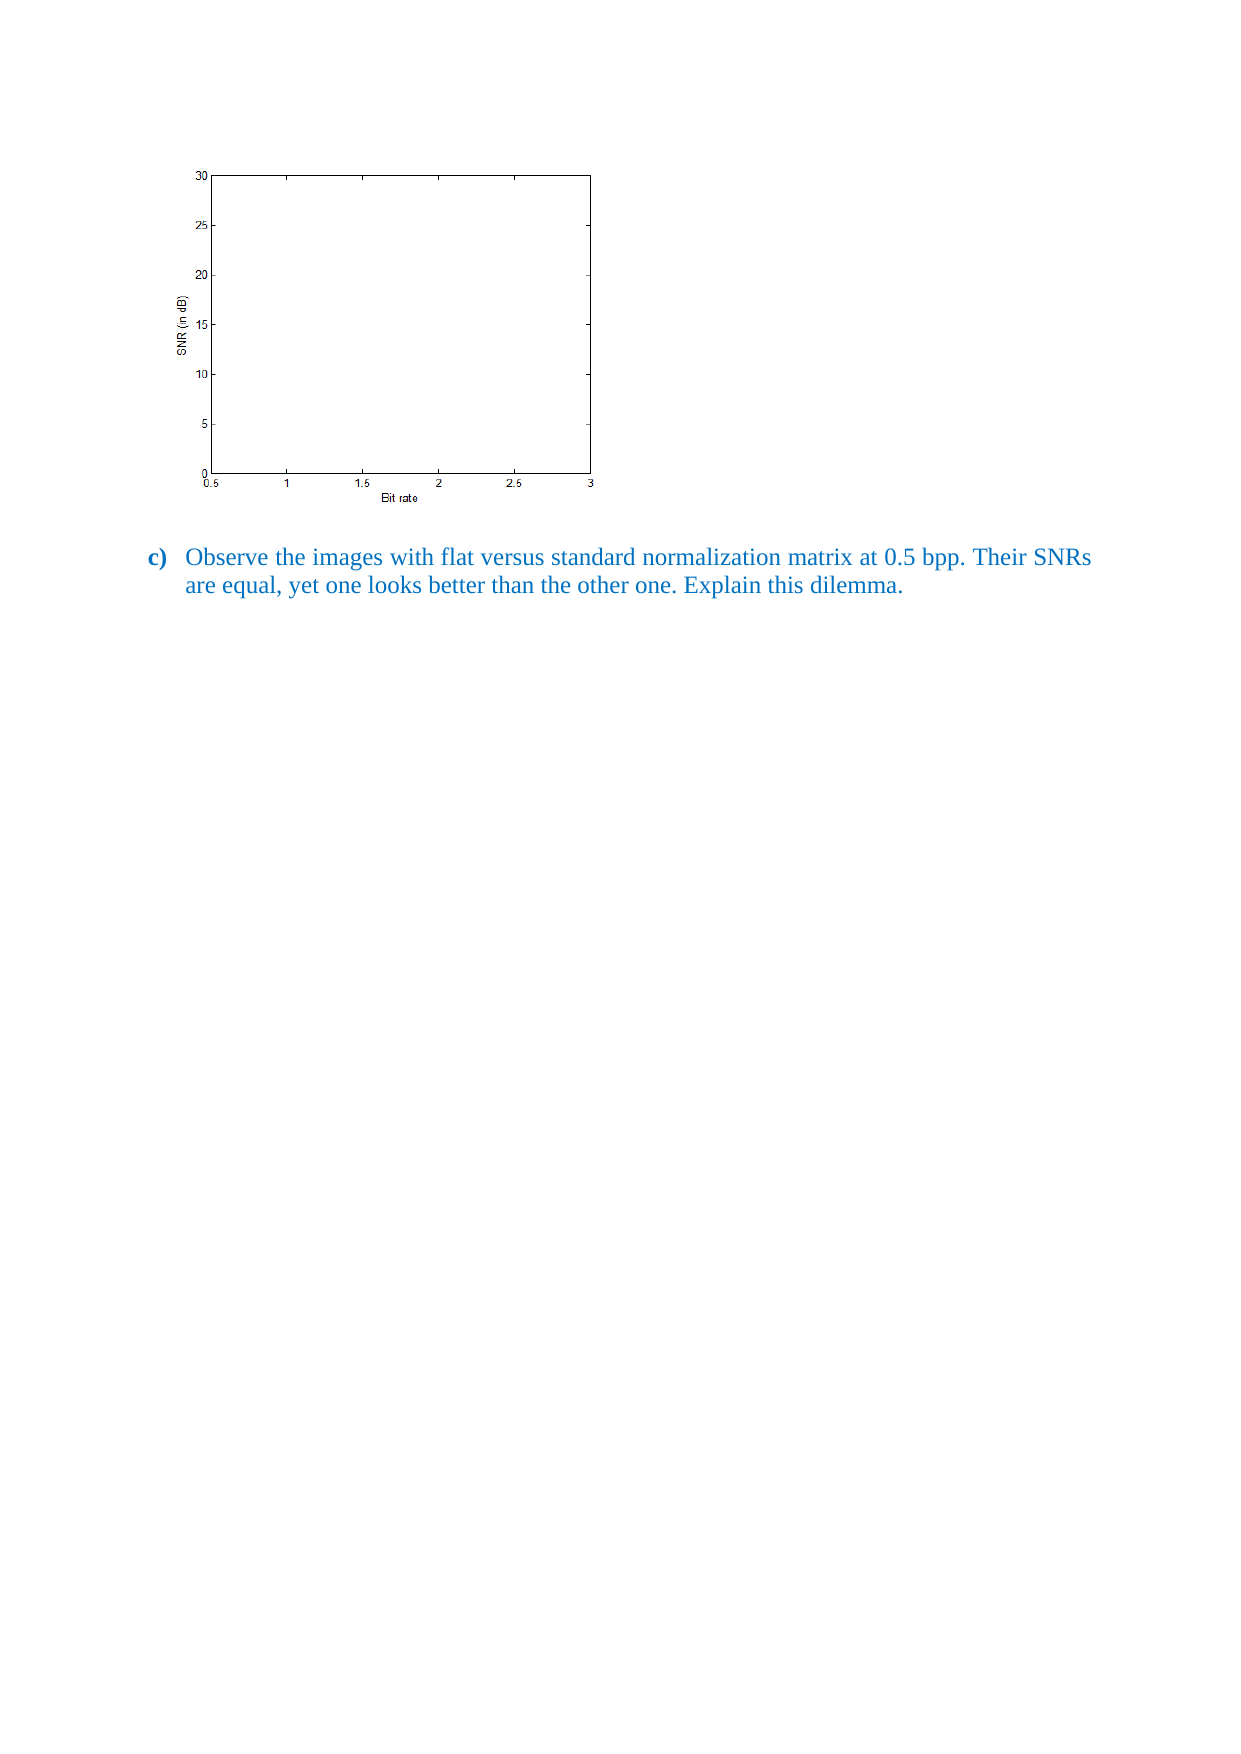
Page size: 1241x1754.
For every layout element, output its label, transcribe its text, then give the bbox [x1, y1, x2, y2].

picture [147, 147, 636, 513]
list Observe the images with flat versus standard normalization matrix at 0.5 bpp. Their SNRs are equal, yet one looks better than the other one. Explain this dilemma. [148, 542, 1093, 599]
